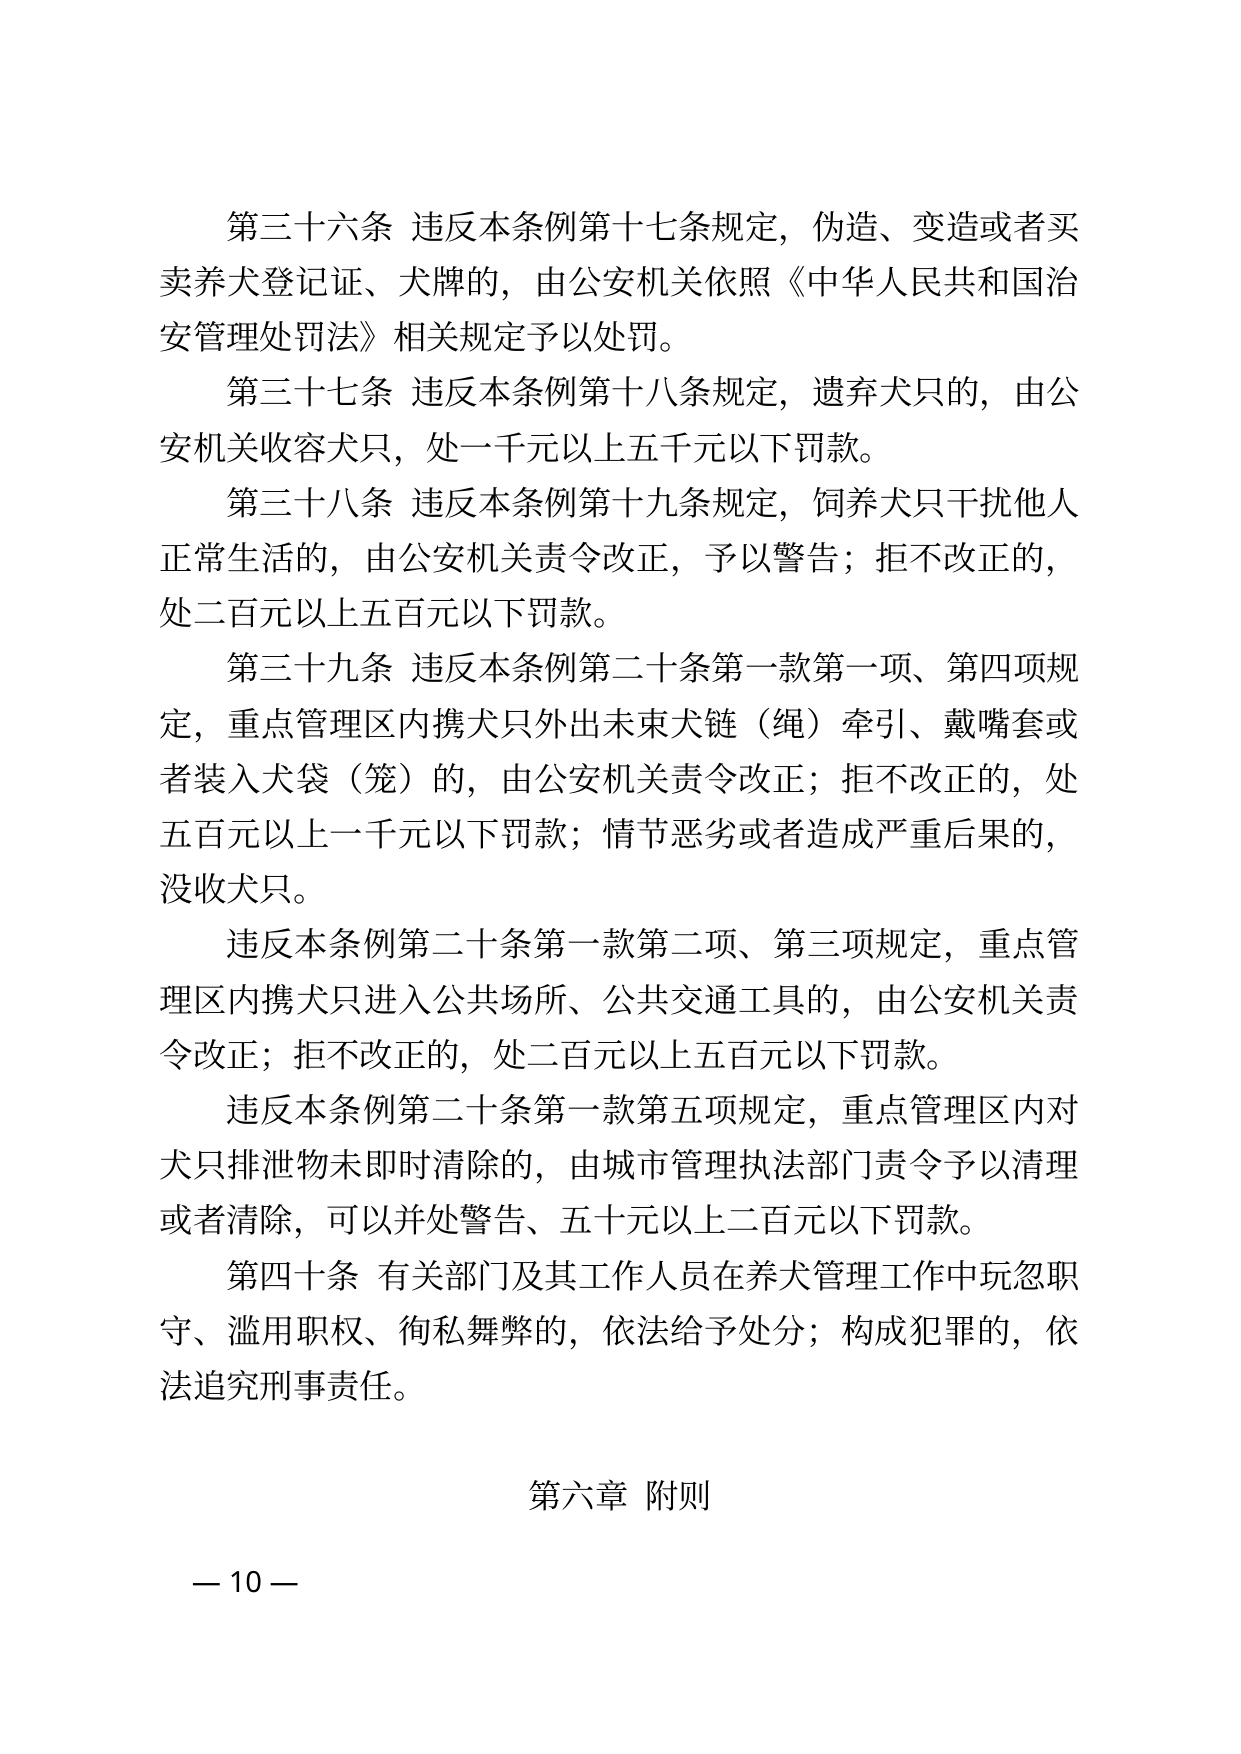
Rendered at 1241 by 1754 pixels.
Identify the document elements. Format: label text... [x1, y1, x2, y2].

text 第三十八条 违反本条例第十九条规定，饲养犬只干扰他人正常生活的，由公安机关责令改正，予以警告；拒不改正的，处二百元以上五百元以下罚款。 [159, 471, 1081, 637]
text 违反本条例第二十条第一款第五项规定，重点管理区内对犬只排泄物未即时清除的，由城市管理执法部门责令予以清理或者清除，可以并处警告、五十元以上二百元以下罚款。 [159, 1078, 1081, 1244]
text 第三十七条 违反本条例第十八条规定，遗弃犬只的，由公安机关收容犬只，处一千元以上五千元以下罚款。 [159, 361, 1081, 471]
text 第三十九条 违反本条例第二十条第一款第一项、第四项规定，重点管理区内携犬只外出未束犬链（绳）牵引、戴嘴套或者装入犬袋（笼）的，由公安机关责令改正；拒不改正的，处五百元以上一千元以下罚款；情节恶劣或者造成严重后果的，没收犬只。 [159, 637, 1081, 913]
text 违反本条例第二十条第一款第二项、第三项规定，重点管理区内携犬只进入公共场所、公共交通工具的，由公安机关责令改正；拒不改正的，处二百元以上五百元以下罚款。 [159, 913, 1081, 1078]
list 附则 [159, 1465, 1081, 1520]
text 第四十条 有关部门及其工作人员在养犬管理工作中玩忽职守、滥用职权、徇私舞弊的，依法给予处分；构成犯罪的，依法追究刑事责任。 [159, 1244, 1081, 1409]
text 第三十六条 违反本条例第十七条规定，伪造、变造或者买卖养犬登记证、犬牌的，由公安机关依照《中华人民共和国治安管理处罚法》相关规定予以处罚。 [159, 195, 1081, 361]
